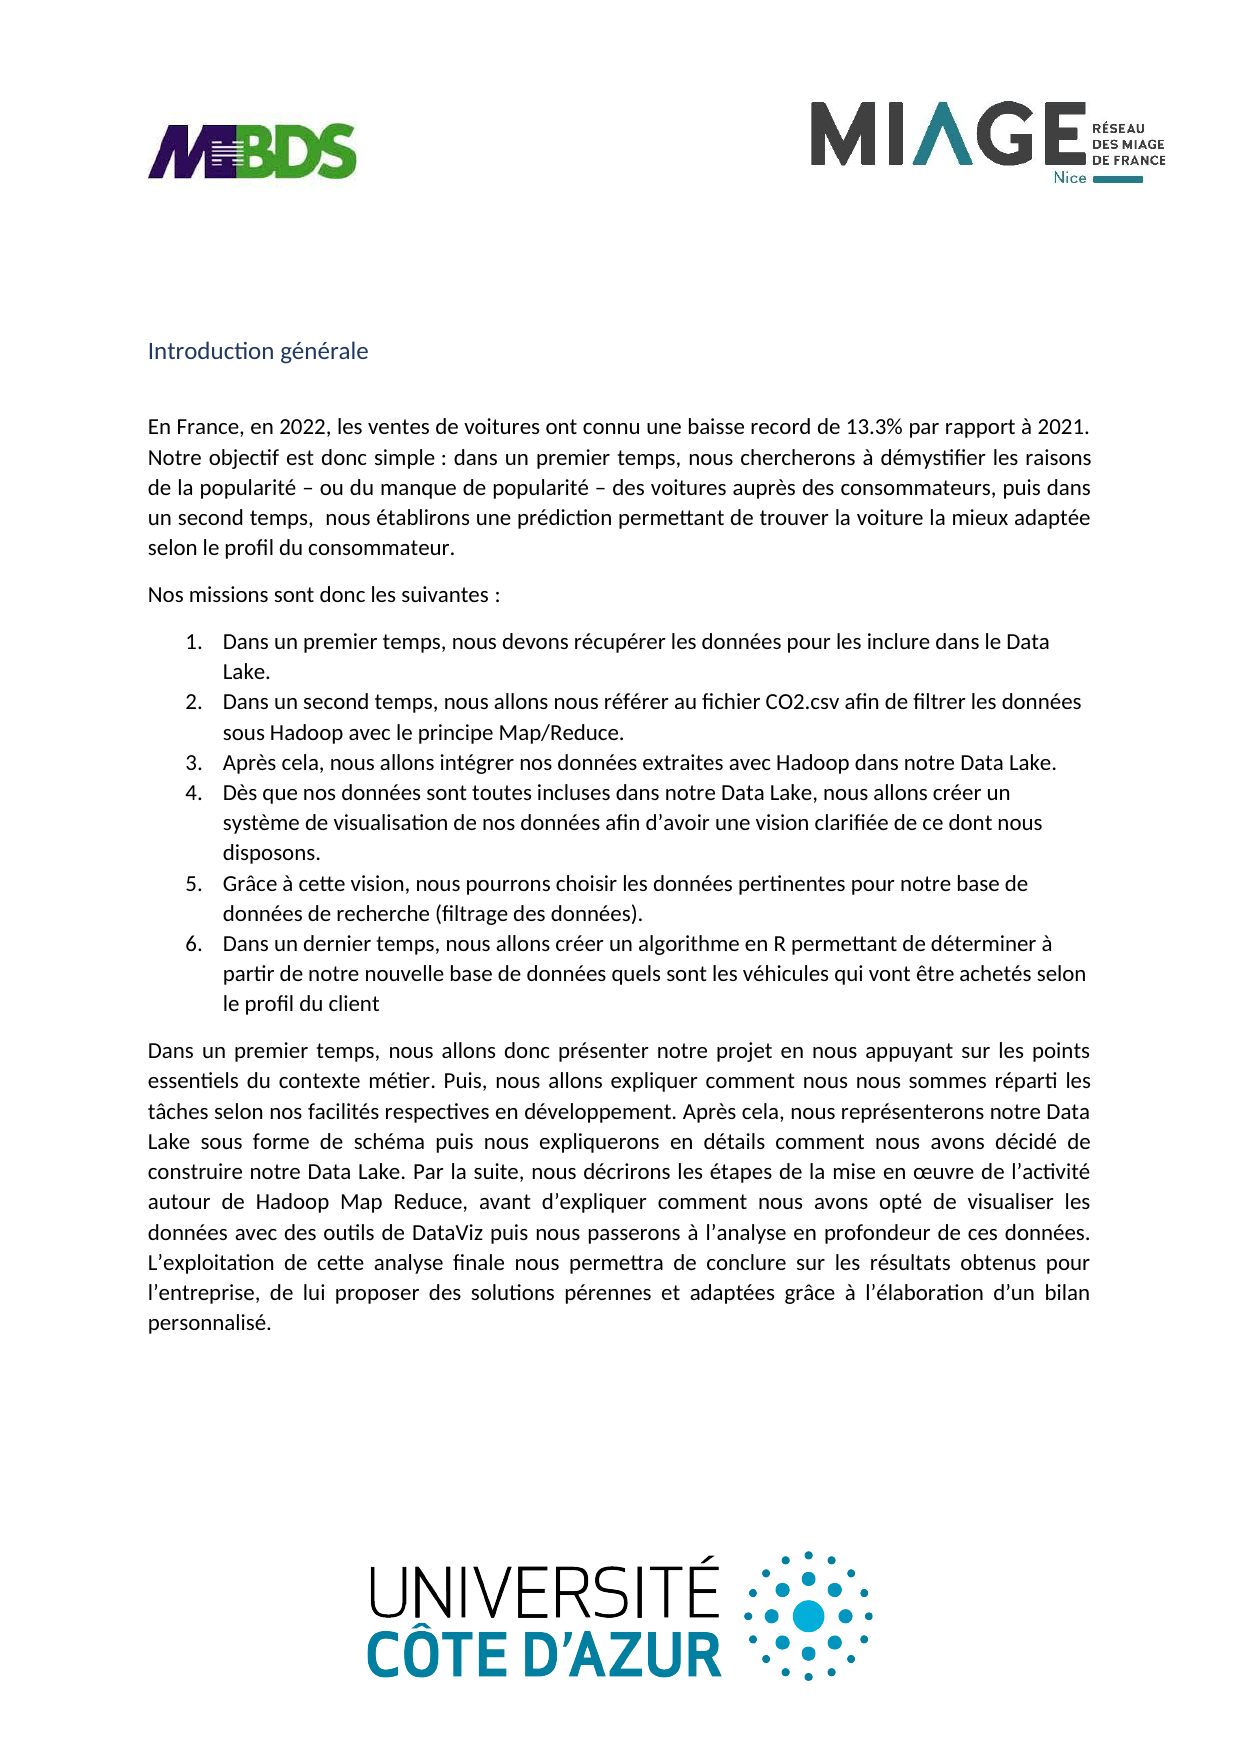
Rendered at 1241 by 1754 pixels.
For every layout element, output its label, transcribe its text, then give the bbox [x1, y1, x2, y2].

picture [811, 101, 1166, 183]
text En France, en 2022, les ventes de voitures ont connu une baisse record de 13.3% par rapport à 2021. Notre objectif est donc simple : dans un premier temps, nous chercherons à démystifier les raisons de la popularité – ou du manque de popularité – des voitures auprès des consommateurs, puis dans un second temps, nous établirons une prédiction permettant de trouver la voiture la mieux adaptée selon le profil du consommateur. [148, 412, 1093, 561]
list Dans un second temps, nous allons nous référer au fichier CO2.csv afin de filtrer les données sous Hadoop avec le principe Map/Reduce. [185, 687, 1093, 746]
subtitle Introduction générale [148, 335, 1093, 366]
list Grâce à cette vision, nous pourrons choisir les données pertinentes pour notre base de données de recherche (filtrage des données). [185, 869, 1093, 927]
picture [367, 1551, 873, 1681]
picture [147, 101, 357, 202]
list Dans un premier temps, nous devons récupérer les données pour les inclure dans le Data Lake. [185, 627, 1093, 685]
list Après cela, nous allons intégrer nos données extraites avec Hadoop dans notre Data Lake. [185, 748, 1093, 776]
list Dès que nos données sont toutes incluses dans notre Data Lake, nous allons créer un système de visualisation de nos données afin d’avoir une vision clarifiée de ce dont nous disposons. [185, 778, 1093, 867]
text Nos missions sont donc les suivantes : [148, 580, 1093, 608]
text Dans un premier temps, nous allons donc présenter notre projet en nous appuyant sur les points essentiels du contexte métier. Puis, nous allons expliquer comment nous nous sommes réparti les tâches selon nos facilités respectives en développement. Après cela, nous représenterons notre Data Lake sous forme de schéma puis nous expliquerons en détails comment nous avons décidé de construire notre Data Lake. Par la suite, nous décrirons les étapes de la mise en œuvre de l’activité autour de Hadoop Map Reduce, avant d’expliquer comment nous avons opté de visualiser les données avec des outils de DataViz puis nous passerons à l’analyse en profondeur de ces données. L’exploitation de cette analyse finale nous permettra de conclure sur les résultats obtenus pour l’entreprise, de lui proposer des solutions pérennes et adaptées grâce à l’élaboration d’un bilan personnalisé. [148, 1036, 1093, 1336]
list Dans un dernier temps, nous allons créer un algorithme en R permettant de déterminer à partir de notre nouvelle base de données quels sont les véhicules qui vont être achetés selon le profil du client [185, 929, 1093, 1018]
